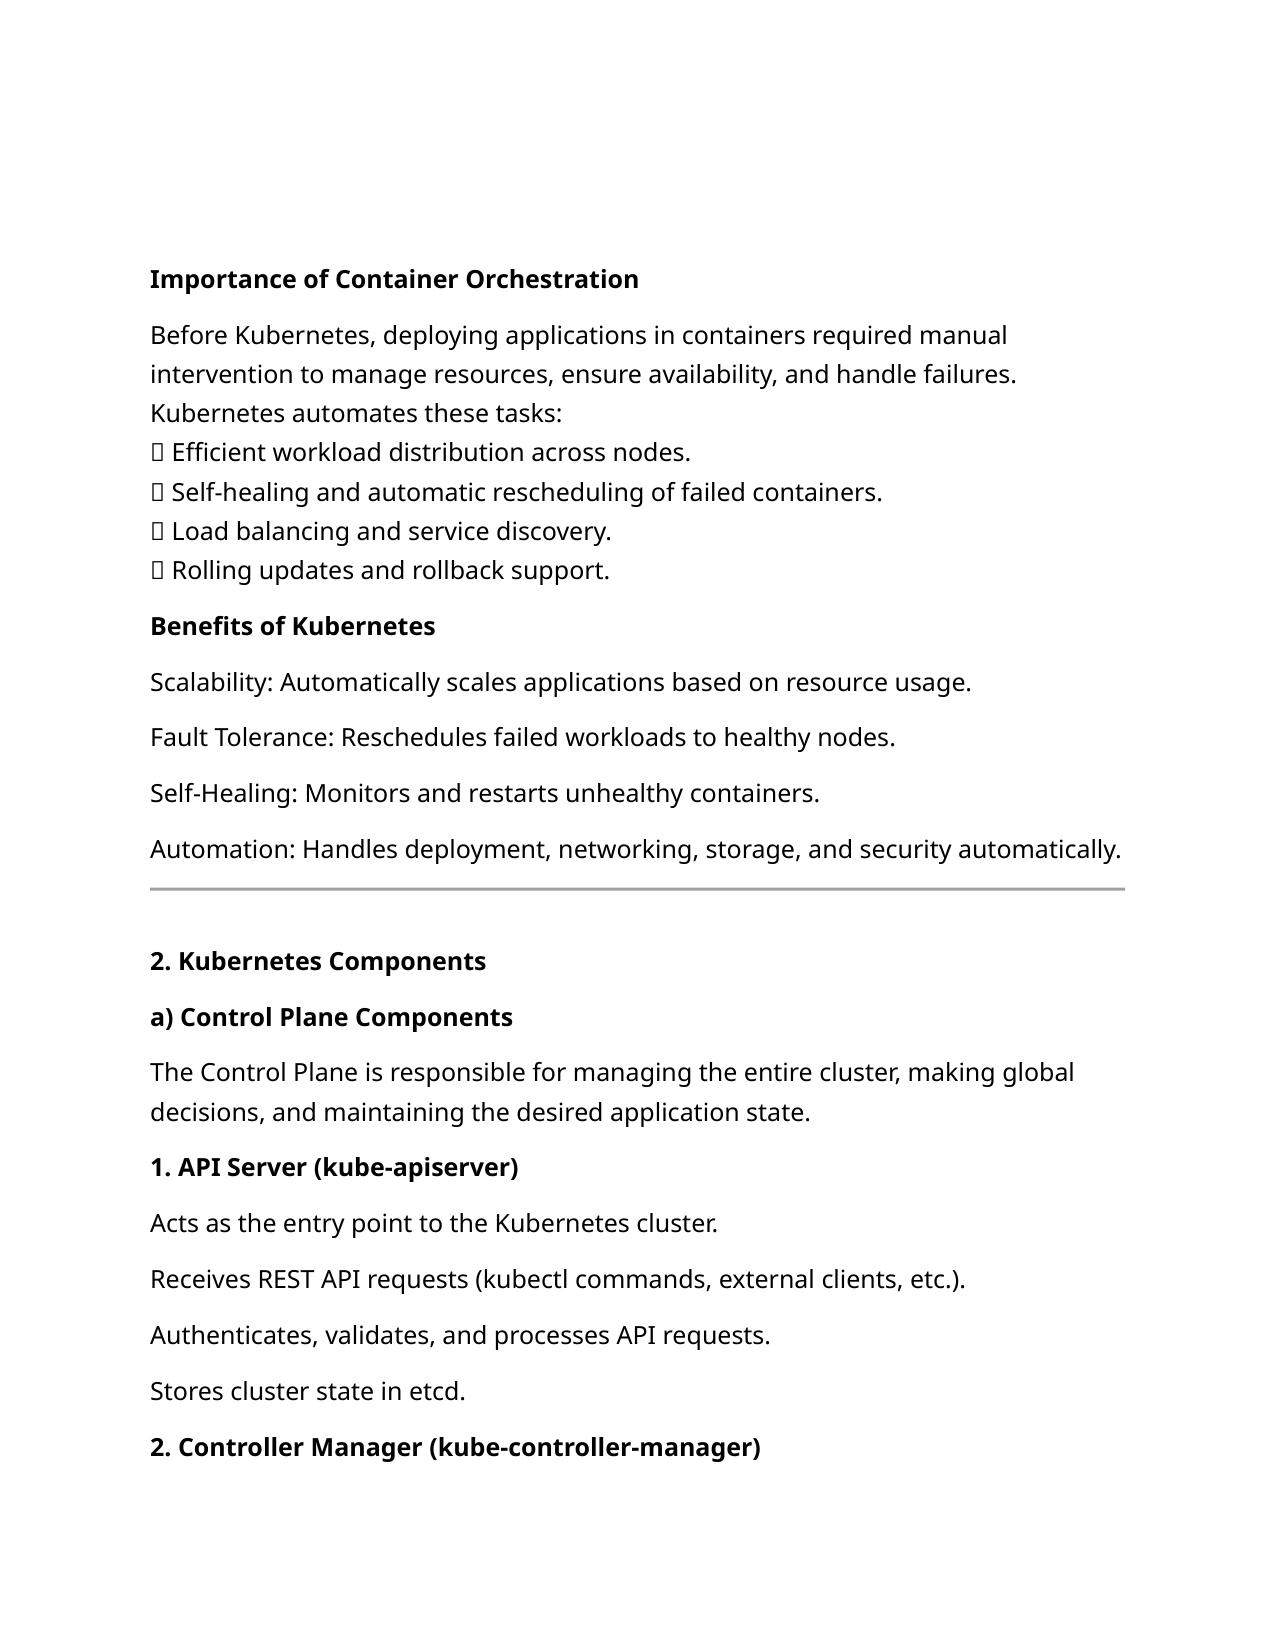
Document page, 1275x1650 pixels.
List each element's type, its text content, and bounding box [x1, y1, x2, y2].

text 1. API Server (kube-apiserver) [150, 1150, 1125, 1184]
text Self-Healing: Monitors and restarts unhealthy containers. [150, 776, 1125, 810]
text Scalability: Automatically scales applications based on resource usage. [150, 664, 1125, 698]
text Receives REST API requests (kubectl commands, external clients, etc.). [150, 1262, 1125, 1296]
text 2. Kubernetes Components [150, 943, 1125, 977]
text Automation: Handles deployment, networking, storage, and security automatically. [150, 832, 1125, 866]
text The Control Plane is responsible for managing the entire cluster, making global decisions, and maintaining the desired application state. [150, 1055, 1125, 1128]
text Authenticates, validates, and processes API requests. [150, 1317, 1125, 1352]
text Acts as the entry point to the Kubernetes cluster. [150, 1206, 1125, 1240]
text Stores cluster state in etcd. [150, 1373, 1125, 1407]
text Before Kubernetes, deploying applications in containers required manual intervention to manage resources, ensure availability, and handle failures. Kubernetes automates these tasks: ✅ Efficient workload distribution across nodes. ✅ Self-healing and automatic rescheduling of failed containers. ✅ Load balancing and service discovery. ✅ Rolling updates and rollback support. [150, 317, 1125, 587]
text Fault Tolerance: Reschedules failed workloads to healthy nodes. [150, 720, 1125, 754]
text Importance of Container Orchestration [150, 262, 1125, 296]
text 2. Controller Manager (kube-controller-manager) [150, 1429, 1125, 1463]
text Benefits of Kubernetes [150, 608, 1125, 642]
text a) Control Plane Components [150, 999, 1125, 1033]
